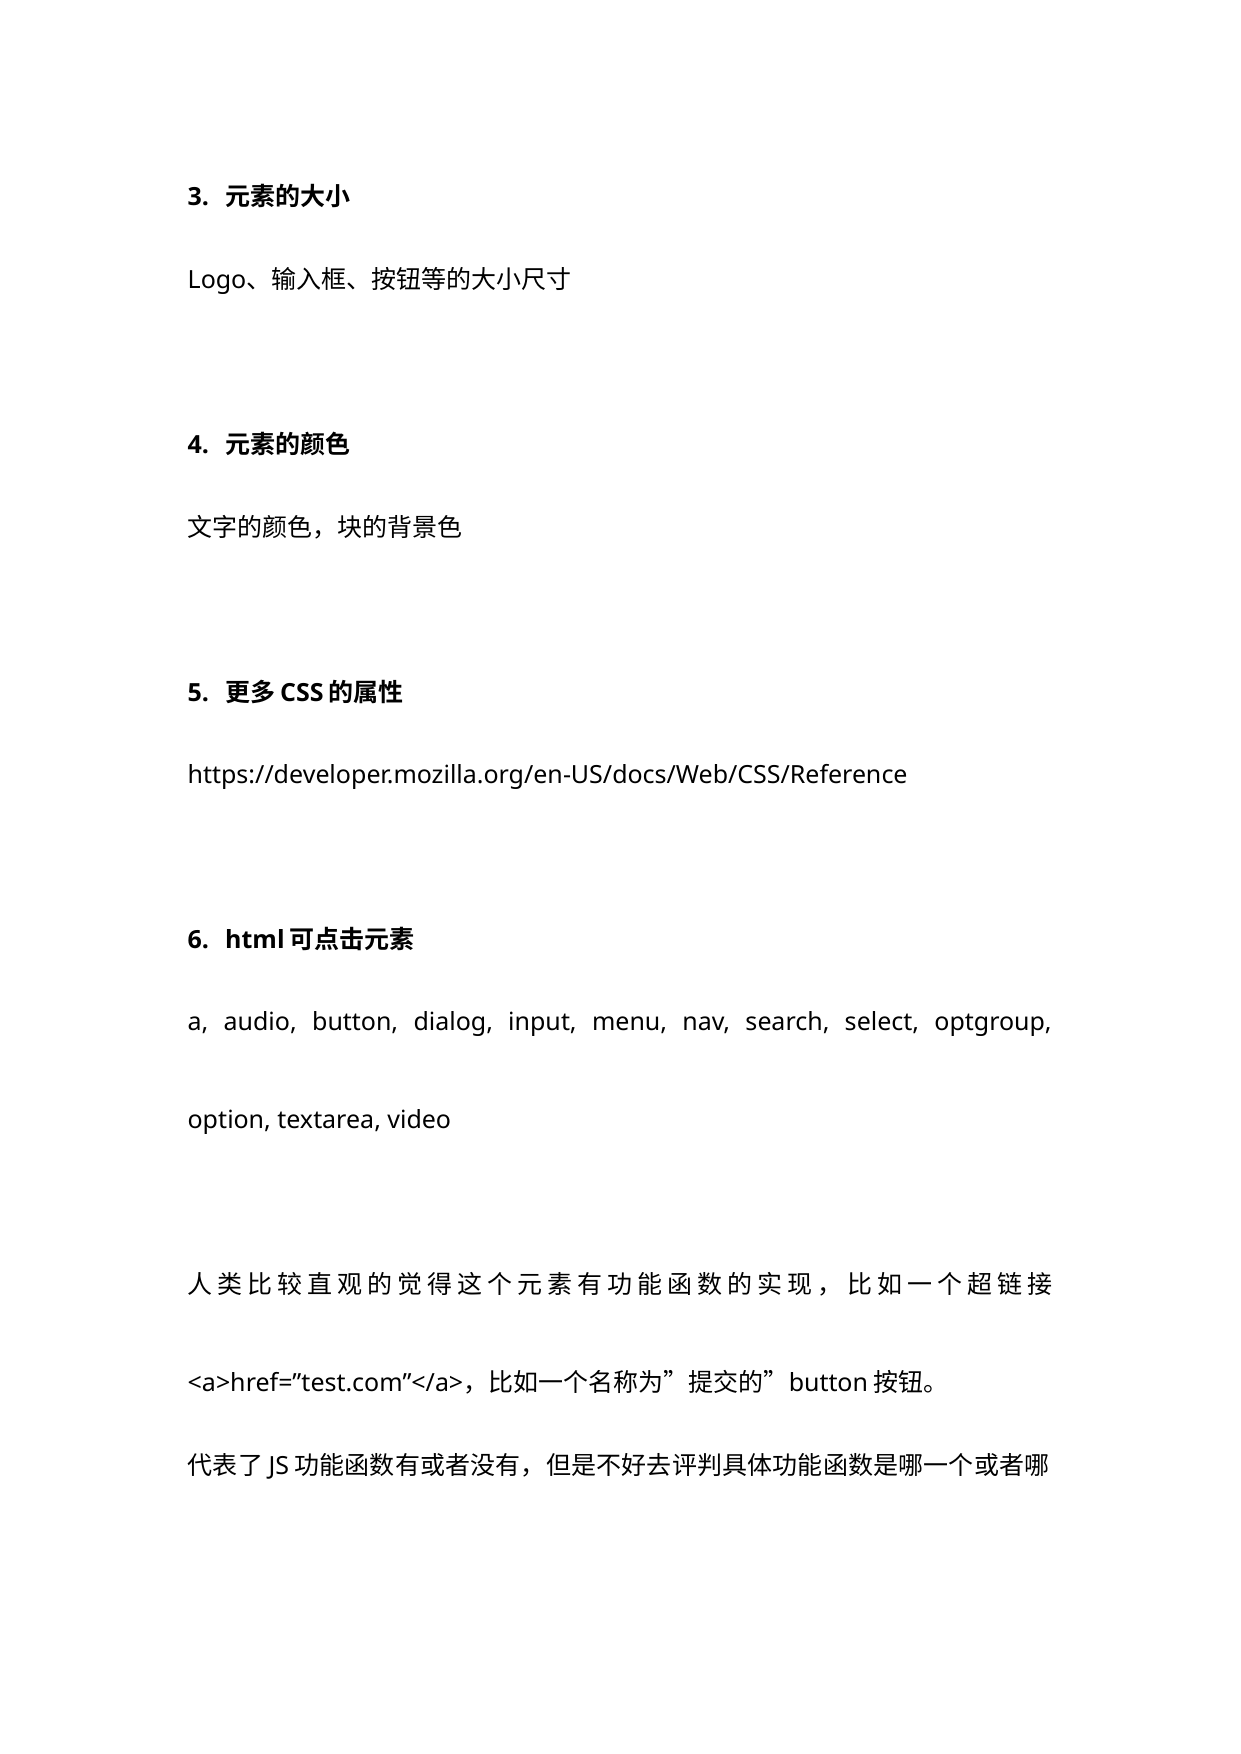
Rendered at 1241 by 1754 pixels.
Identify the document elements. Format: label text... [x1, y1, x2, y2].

list html可点击元素 [187, 906, 1053, 971]
list 元素的大小 [187, 162, 1053, 227]
text 人类比较直观的觉得这个元素有功能函数的实现，比如一个超链接<a>href=”test.com”</a>，比如一个名称为”提交的”button按钮。 [187, 1250, 1053, 1413]
text Logo、输入框、按钮等的大小尺寸 [187, 245, 1053, 310]
text 文字的颜色，块的背景色 [187, 493, 1053, 558]
list 元素的颜色 [187, 410, 1053, 475]
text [187, 1431, 1053, 1496]
text a, audio, button, dialog, input, menu, nav, search, select, optgroup, option, textarea, video [187, 989, 1053, 1151]
list 更多CSS的属性 [187, 658, 1053, 723]
text https://developer.mozilla.org/en-US/docs/Web/CSS/Reference [187, 742, 1053, 807]
